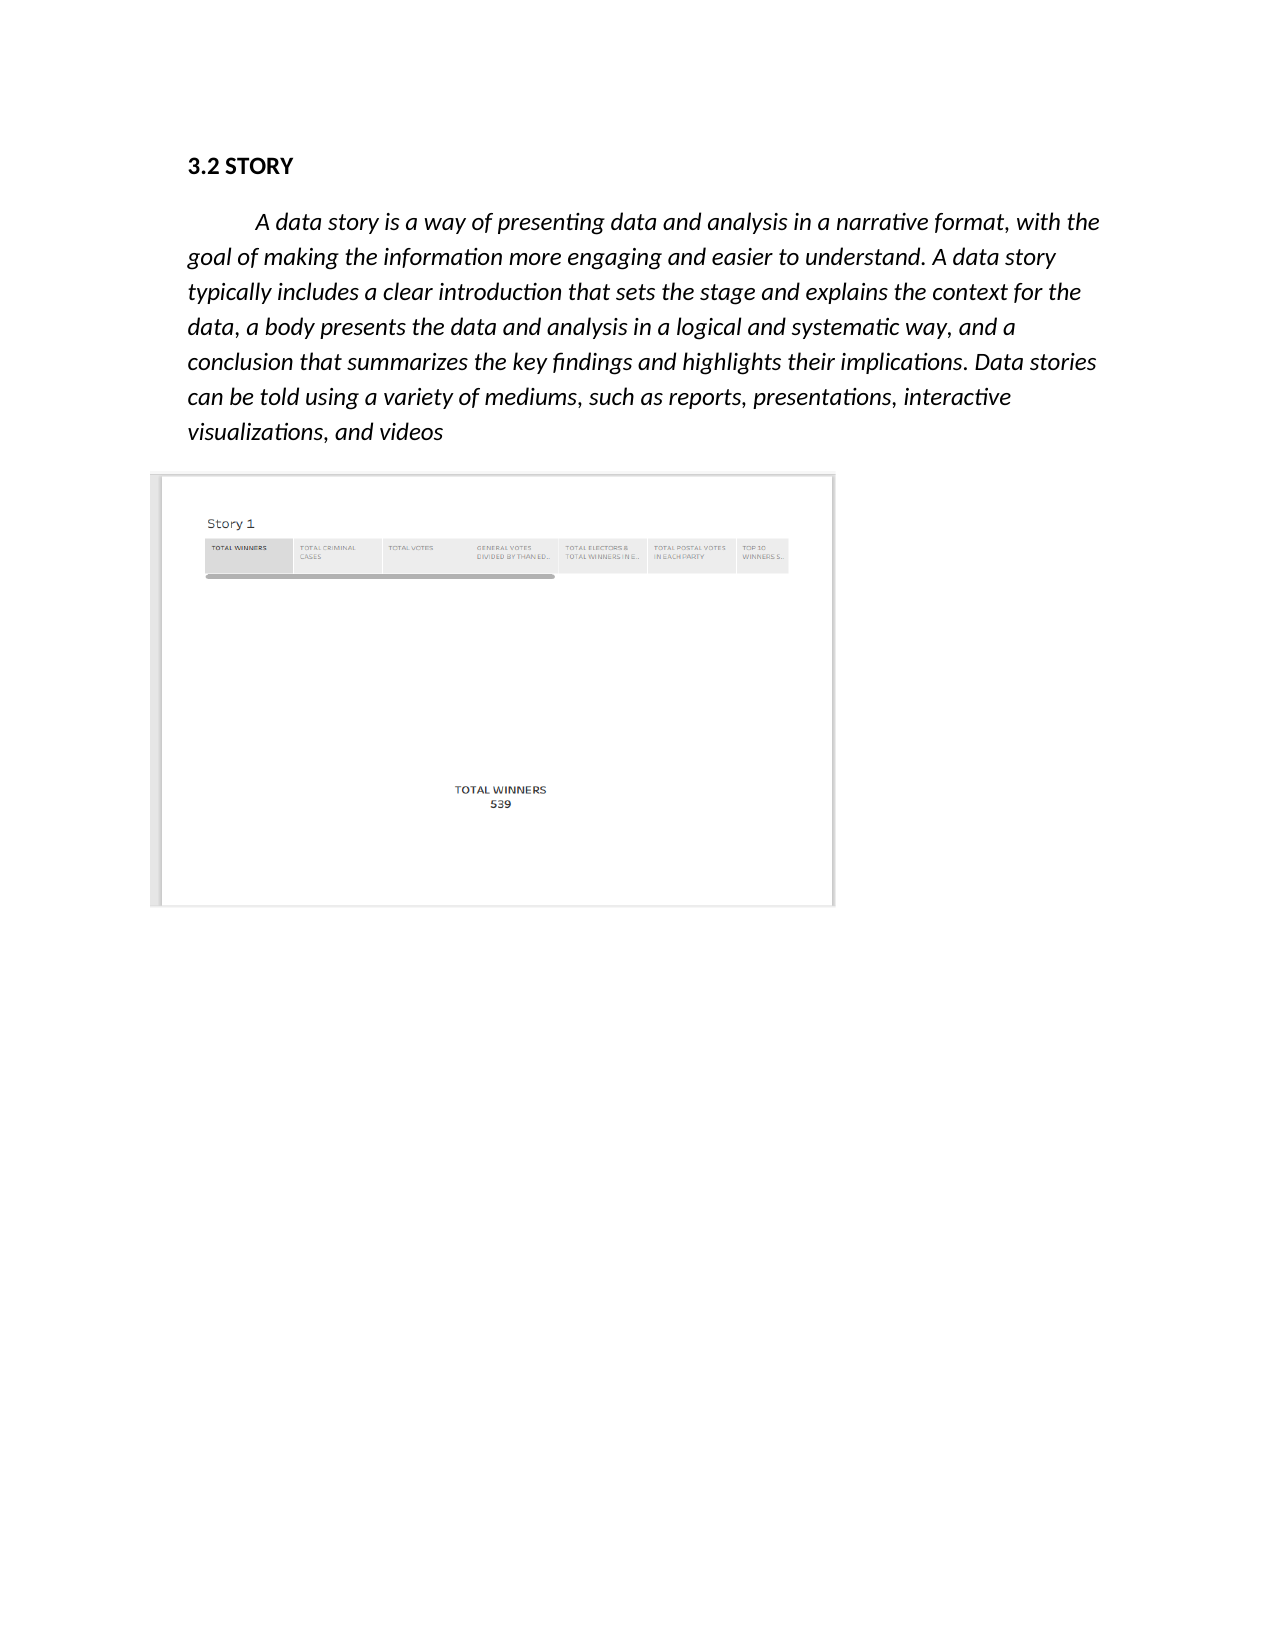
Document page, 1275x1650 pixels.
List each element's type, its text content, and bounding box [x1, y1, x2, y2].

text A data story is a way of presenting data and analysis in a narrative format, with the goal of making the information more engaging and easier to understand. A data story typically includes a clear introduction that sets the stage and explains the context for the data, a body presents the data and analysis in a logical and systematic way, and a conclusion that summarizes the key findings and highlights their implications. Data stories can be told using a variety of mediums, such as reports, presentations, interactive visualizations, and videos [187, 206, 1125, 446]
picture [150, 471, 836, 908]
list STORY [187, 150, 1125, 181]
